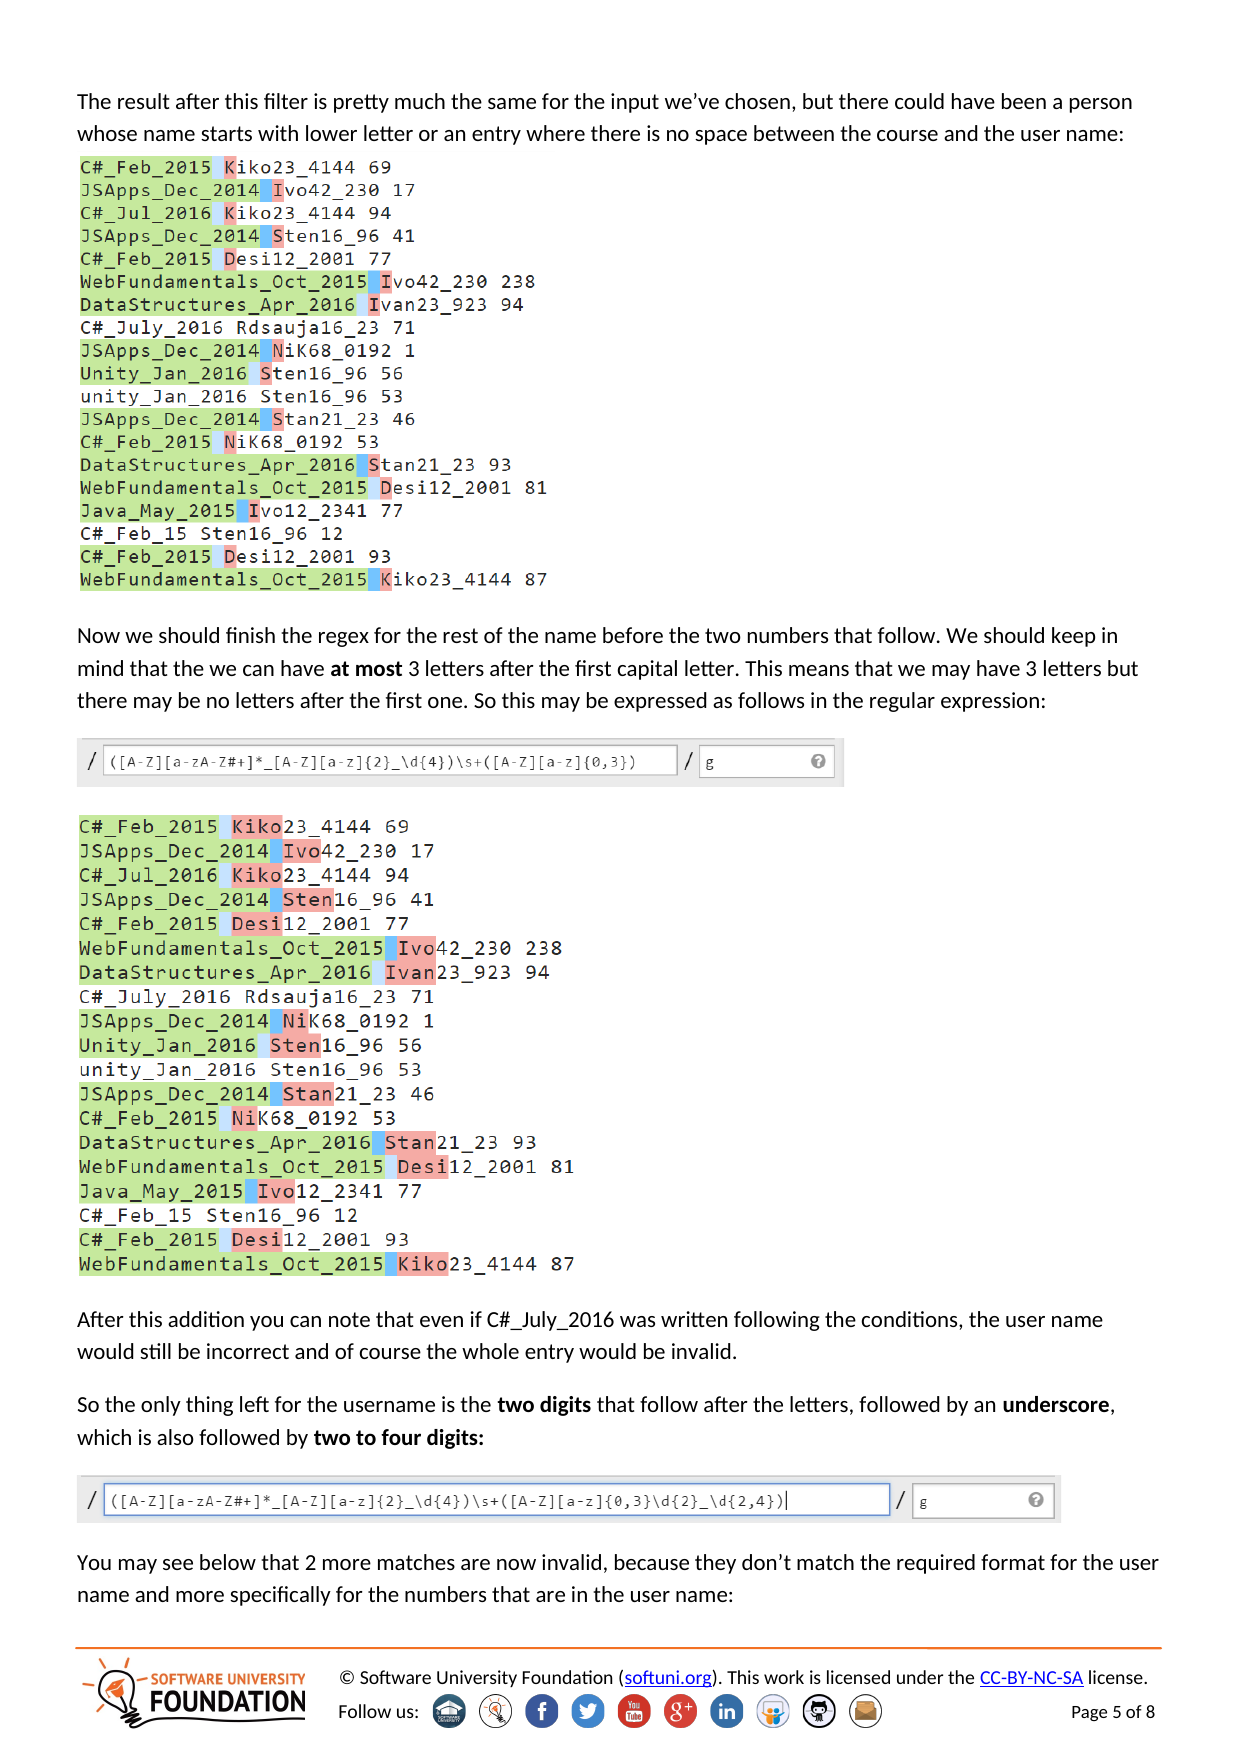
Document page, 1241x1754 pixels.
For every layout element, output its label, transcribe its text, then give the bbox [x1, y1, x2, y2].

picture [710, 1694, 744, 1728]
text Now we should finish the regex for the rest of the name before the two numbers that follow. We should keep in mind that the we can have at most 3 letters after the first capital letter. This means that we may have 3 letters but there may be no letters after the first one. So this may be expressed as follows in the regular expression: [77, 621, 1163, 714]
picture [802, 1694, 836, 1728]
picture [479, 1694, 512, 1728]
picture [76, 151, 555, 597]
picture [664, 1694, 697, 1728]
picture [76, 1475, 1062, 1523]
text You may see below that 2 more matches are now invalid, because they don’t match the required format for the user name and more specifically for the numbers that are in the user name: [77, 1548, 1163, 1608]
picture [525, 1694, 559, 1728]
picture [571, 1694, 605, 1728]
picture [756, 1694, 790, 1728]
picture [81, 1656, 305, 1729]
picture [432, 1694, 466, 1728]
picture [617, 1694, 651, 1728]
picture [76, 811, 583, 1281]
picture [76, 738, 845, 787]
picture [849, 1694, 882, 1728]
text After this addition you can note that even if C#_July_2016 was written following the conditions, the user name would still be incorrect and of course the whole entry would be invalid. [77, 1305, 1163, 1366]
text So the only thing left for the username is the two digits that follow after the letters, followed by an underscore, which is also followed by two to four digits: [77, 1391, 1163, 1451]
